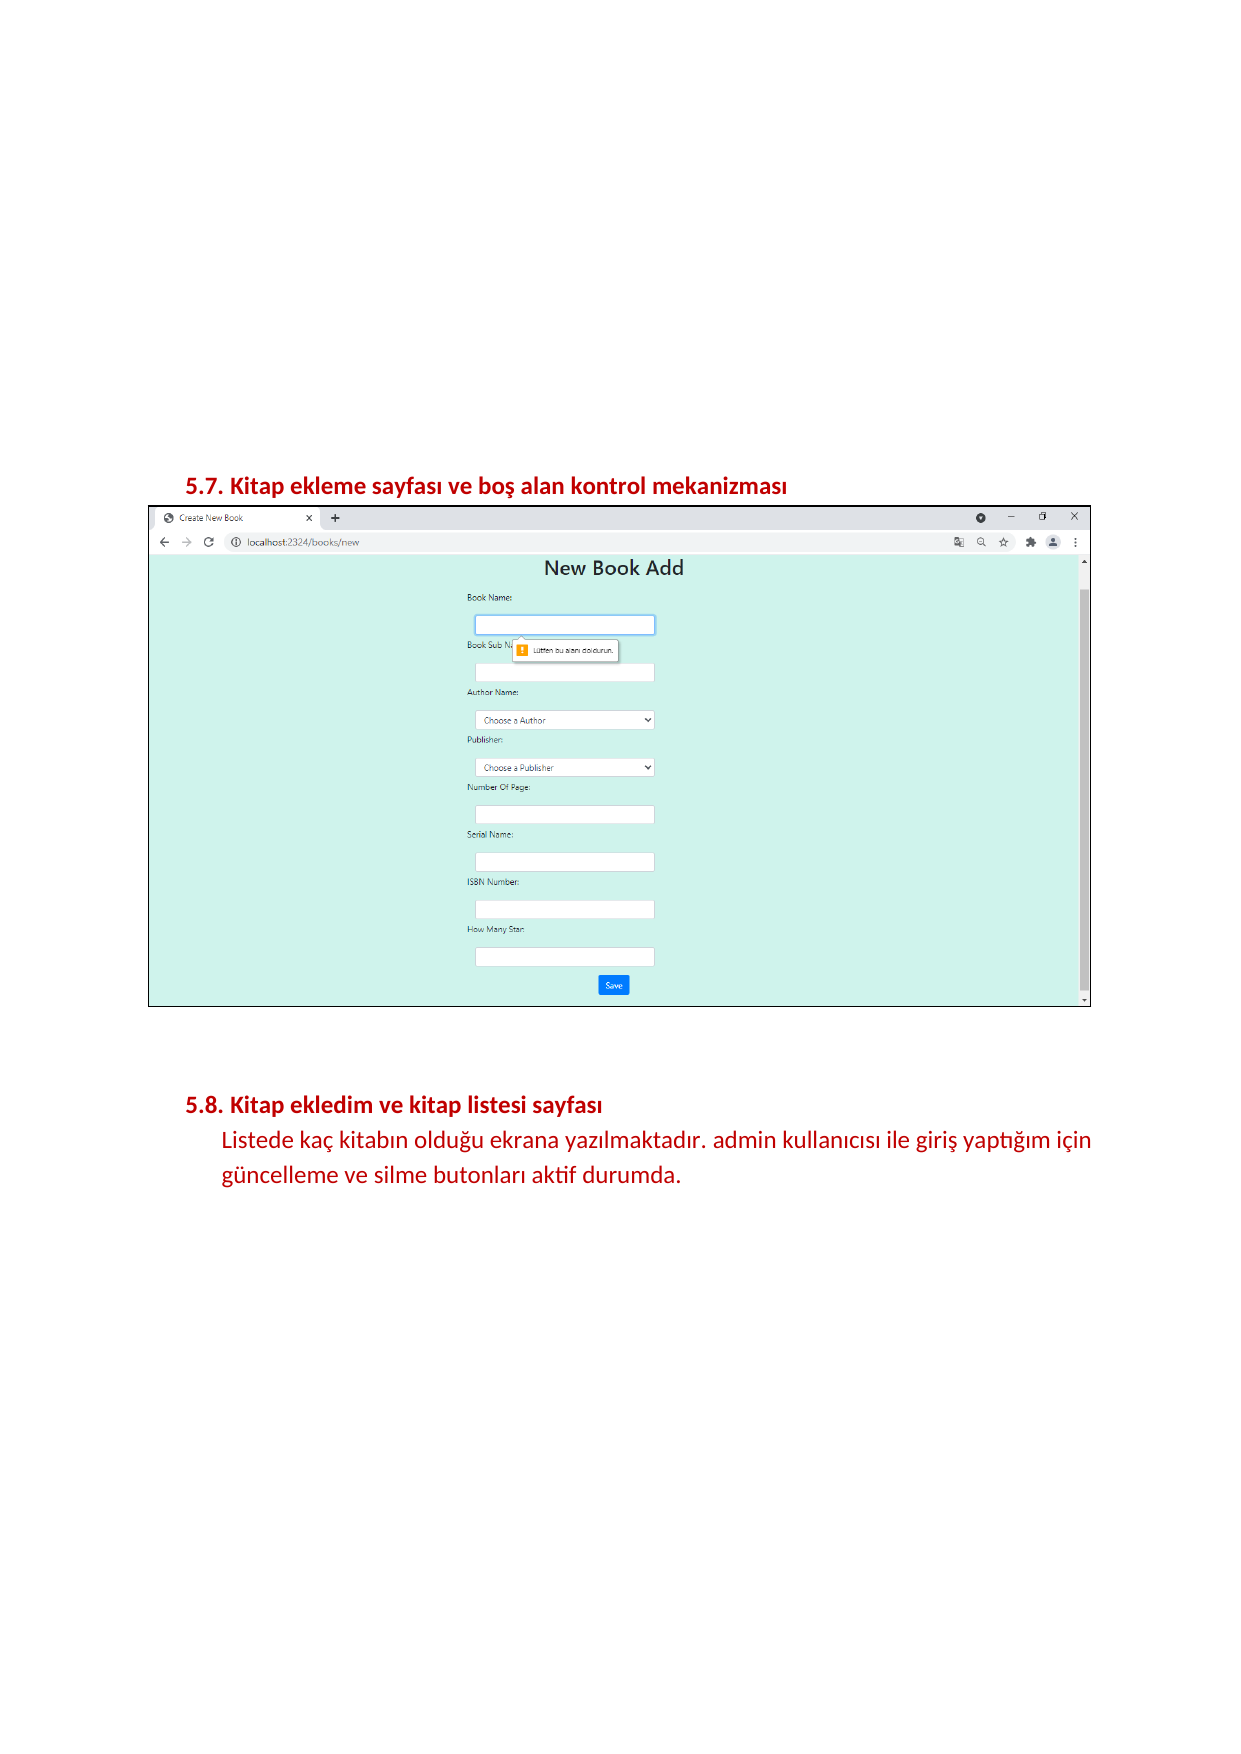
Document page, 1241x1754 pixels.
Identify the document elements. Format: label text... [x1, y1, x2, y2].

text Listede kaç kitabın olduğu ekrana yazılmaktadır. admin kullanıcısı ile giriş yaptığım için güncelleme ve silme butonları aktif durumda. [221, 1124, 1093, 1190]
subtitle Kitap ekleme sayfası ve boş alan kontrol mekanizması [185, 470, 1093, 500]
picture [149, 507, 1090, 1006]
subtitle Kitap ekledim ve kitap listesi sayfası [185, 1089, 1093, 1120]
